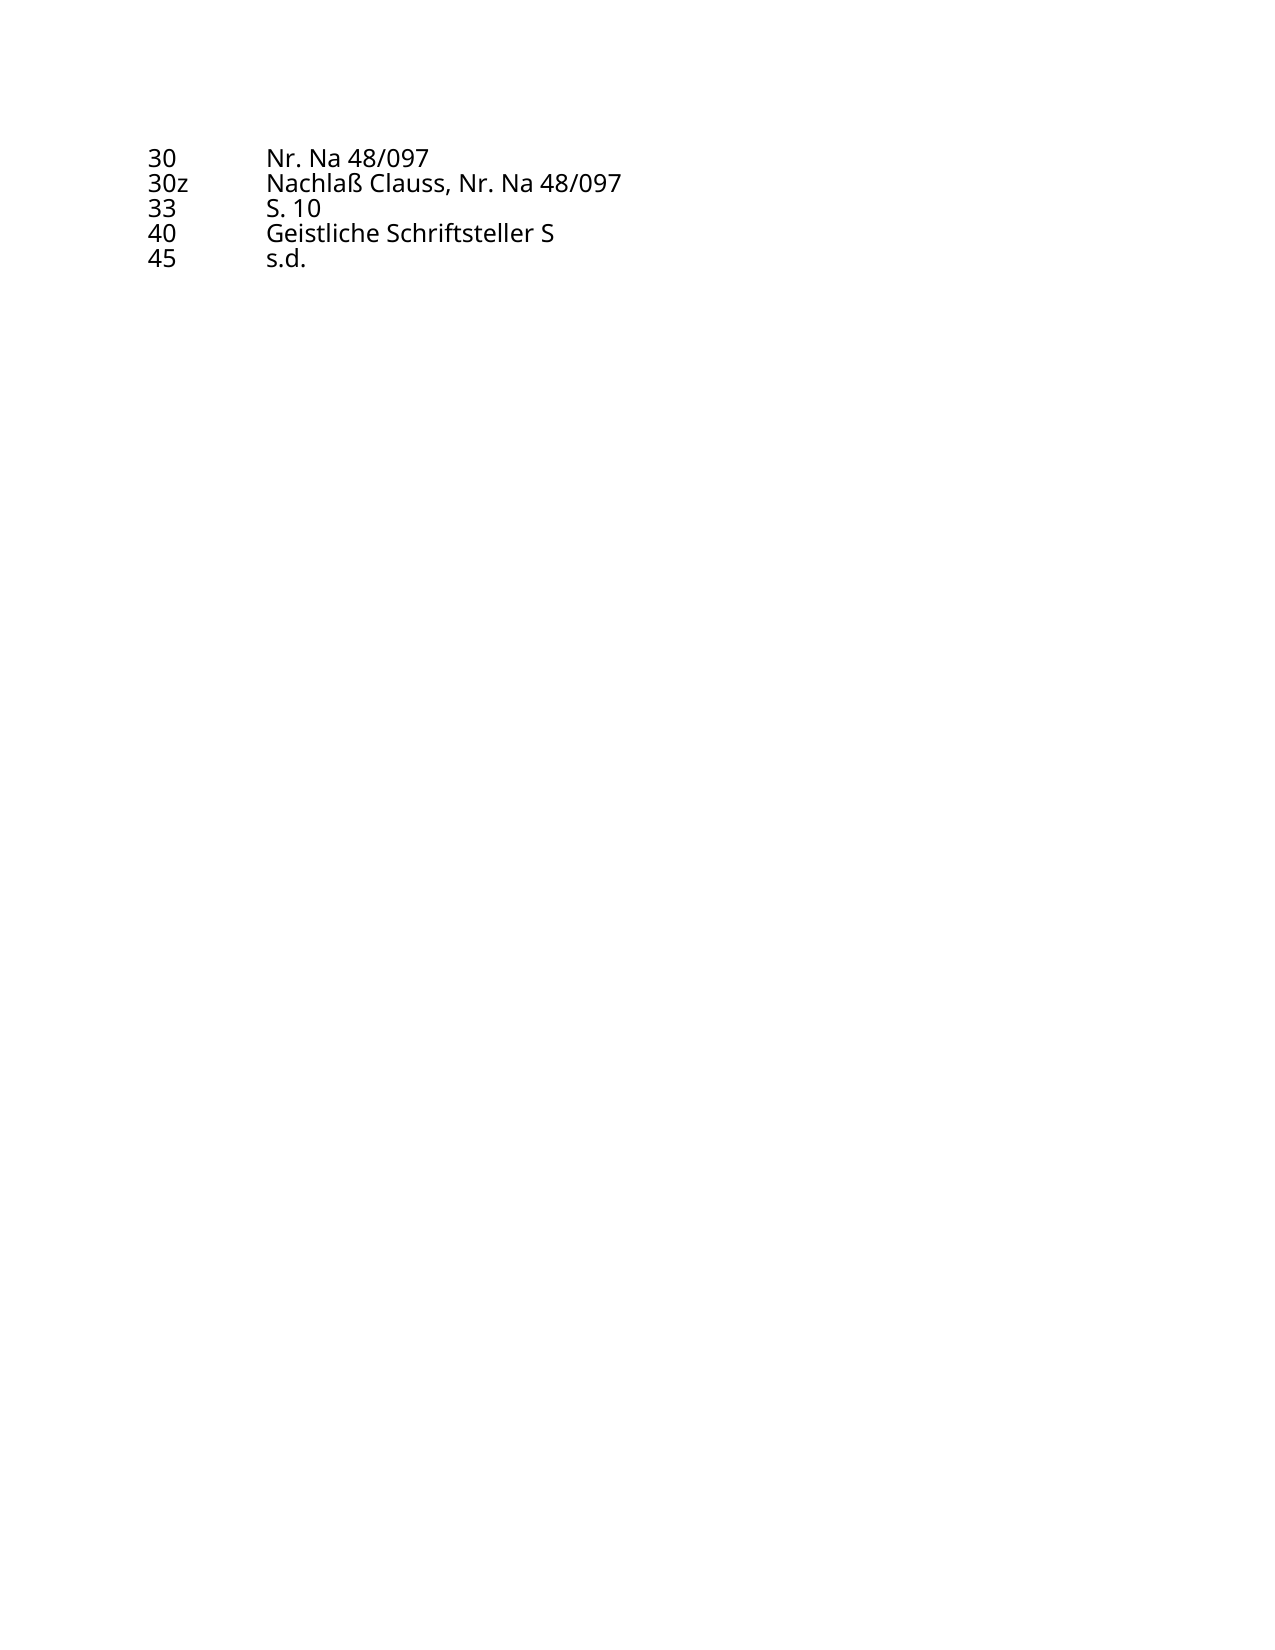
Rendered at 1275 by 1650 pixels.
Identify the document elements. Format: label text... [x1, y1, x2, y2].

text 45 s.d. [148, 248, 1127, 273]
text 30z Nachlaß Clauss, Nr. Na 48/097 [148, 173, 1127, 198]
text 40 s[2{Geistliche} 1{Schriftsteller}]s S [148, 223, 1127, 248]
text 33 S. 10 [148, 198, 1127, 223]
text 30 Nr. Na 48/097 [148, 148, 1127, 173]
